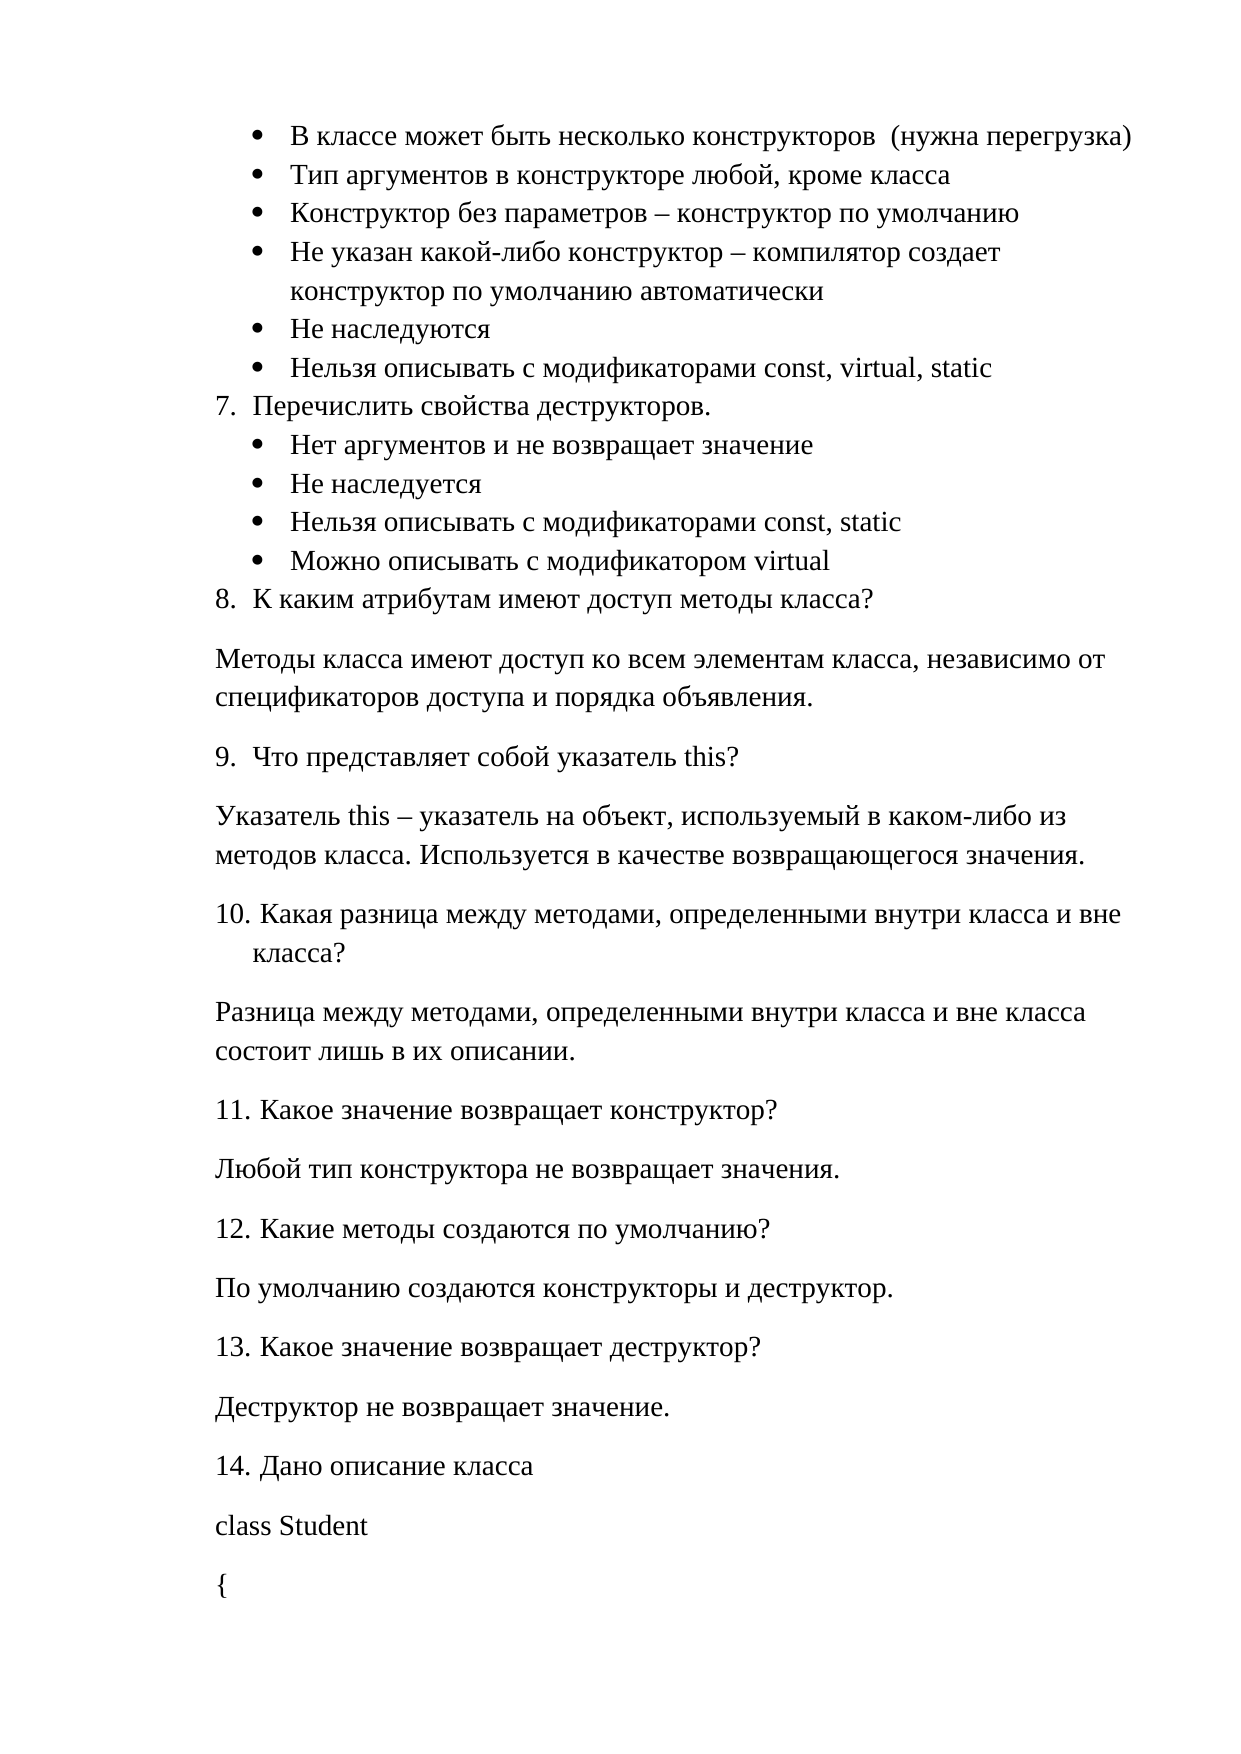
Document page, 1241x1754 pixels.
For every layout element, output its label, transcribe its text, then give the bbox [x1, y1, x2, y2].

text Методы класса имеют доступ ко всем элементам класса, независимо от спецификаторов доступа и порядка объявления. [215, 641, 1152, 713]
list Дано описание класса [215, 1448, 1152, 1482]
list В классе может быть несколько конструкторов (нужна перегрузка) [252, 118, 1152, 152]
text Указатель this – указатель на объект, используемый в каком-либо из методов класса. Используется в качестве возвращающегося значения. [215, 798, 1152, 870]
list Не наследуются [252, 311, 1152, 345]
text Любой тип конструктора не возвращает значения. [215, 1151, 1152, 1185]
text Разница между методами, определенными внутри класса и вне класса состоит лишь в их описании. [215, 994, 1152, 1066]
list Что представляет собой указатель this? [215, 739, 1152, 772]
text class Student [215, 1508, 1152, 1541]
text Деструктор не возвращает значение. [215, 1389, 1152, 1422]
list Не указан какой-либо конструктор – компилятор создает конструктор по умолчанию автоматически [252, 234, 1152, 306]
list Какое значение возвращает деструктор? [215, 1329, 1152, 1363]
list Нельзя описывать с модификаторами const, static [252, 504, 1152, 538]
list К каким атрибутам имеют доступ методы класса? [215, 582, 1152, 615]
list Тип аргументов в конструкторе любой, кроме класса [252, 157, 1152, 190]
list Не наследуется [252, 466, 1152, 499]
list Какие методы создаются по умолчанию? [215, 1211, 1152, 1244]
list Нельзя описывать с модификаторами const, virtual, static [252, 350, 1152, 383]
list Какая разница между методами, определенными внутри класса и вне класса? [215, 896, 1152, 968]
text По умолчанию создаются конструкторы и деструктор. [215, 1270, 1152, 1304]
text { [215, 1567, 1152, 1601]
list Перечислить свойства деструкторов. [215, 388, 1152, 422]
list Конструктор без параметров – конструктор по умолчанию [252, 195, 1152, 229]
list Какое значение возвращает конструктор? [215, 1092, 1152, 1126]
list Можно описывать с модификатором virtual [252, 543, 1152, 577]
list Нет аргументов и не возвращает значение [252, 427, 1152, 461]
